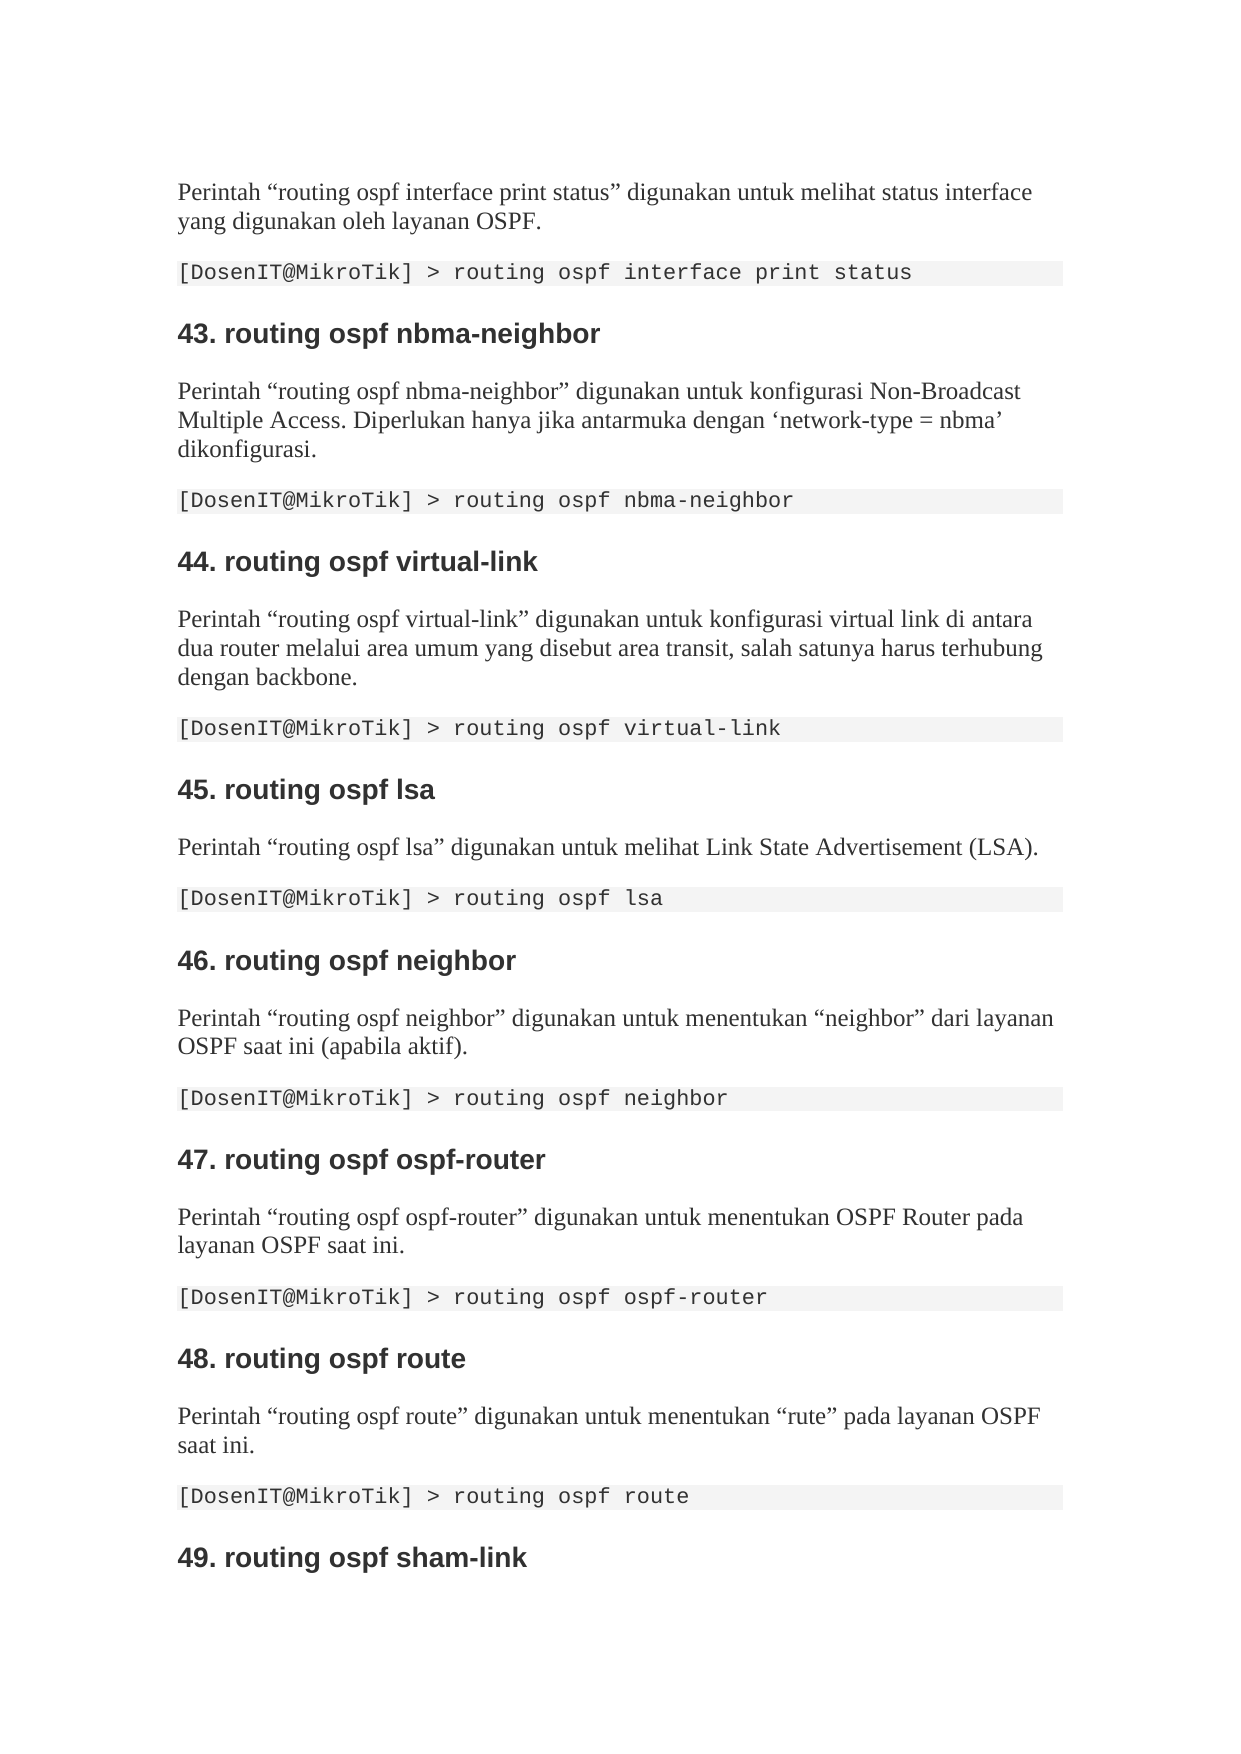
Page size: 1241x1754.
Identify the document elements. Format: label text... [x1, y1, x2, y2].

text 43. routing ospf nbma-neighbor [177, 317, 1063, 350]
text 47. routing ospf ospf-router [177, 1143, 1063, 1175]
text Perintah “routing ospf ospf-router” digunakan untuk menentukan OSPF Router pada layanan OSPF saat ini. [177, 1202, 1063, 1259]
text 48. routing ospf route [177, 1342, 1063, 1374]
text Perintah “routing ospf virtual-link” digunakan untuk konfigurasi virtual link di antara dua router melalui area umum yang disebut area transit, salah satunya harus terhubung dengan backbone. [177, 604, 1063, 691]
text Perintah “routing ospf lsa” digunakan untuk melihat Link State Advertisement (LSA). [177, 832, 1063, 861]
text Perintah “routing ospf nbma-neighbor” digunakan untuk konfigurasi Non-Broadcast Multiple Access. Diperlukan hanya jika antarmuka dengan ‘network-type = nbma’ dikonfigurasi. [177, 376, 1063, 463]
text Perintah “routing ospf interface print status” digunakan untuk melihat status interface yang digunakan oleh layanan OSPF. [177, 177, 1063, 235]
text [DosenIT@MikroTik] > routing ospf lsa [177, 887, 1063, 912]
text [DosenIT@MikroTik] > routing ospf interface print status [177, 261, 1063, 286]
text 44. routing ospf virtual-link [177, 545, 1063, 578]
text 46. routing ospf neighbor [177, 943, 1063, 976]
text [DosenIT@MikroTik] > routing ospf nbma-neighbor [177, 489, 1063, 514]
text 45. routing ospf lsa [177, 773, 1063, 806]
text [DosenIT@MikroTik] > routing ospf virtual-link [177, 717, 1063, 742]
text [DosenIT@MikroTik] > routing ospf ospf-router [177, 1286, 1063, 1311]
text [DosenIT@MikroTik] > routing ospf route [177, 1485, 1063, 1510]
text Perintah “routing ospf neighbor” digunakan untuk menentukan “neighbor” dari layanan OSPF saat ini (apabila aktif). [177, 1003, 1063, 1060]
text [DosenIT@MikroTik] > routing ospf neighbor [177, 1087, 1063, 1111]
text Perintah “routing ospf route” digunakan untuk menentukan “rute” pada layanan OSPF saat ini. [177, 1401, 1063, 1458]
text 49. routing ospf sham-link [177, 1541, 1063, 1573]
